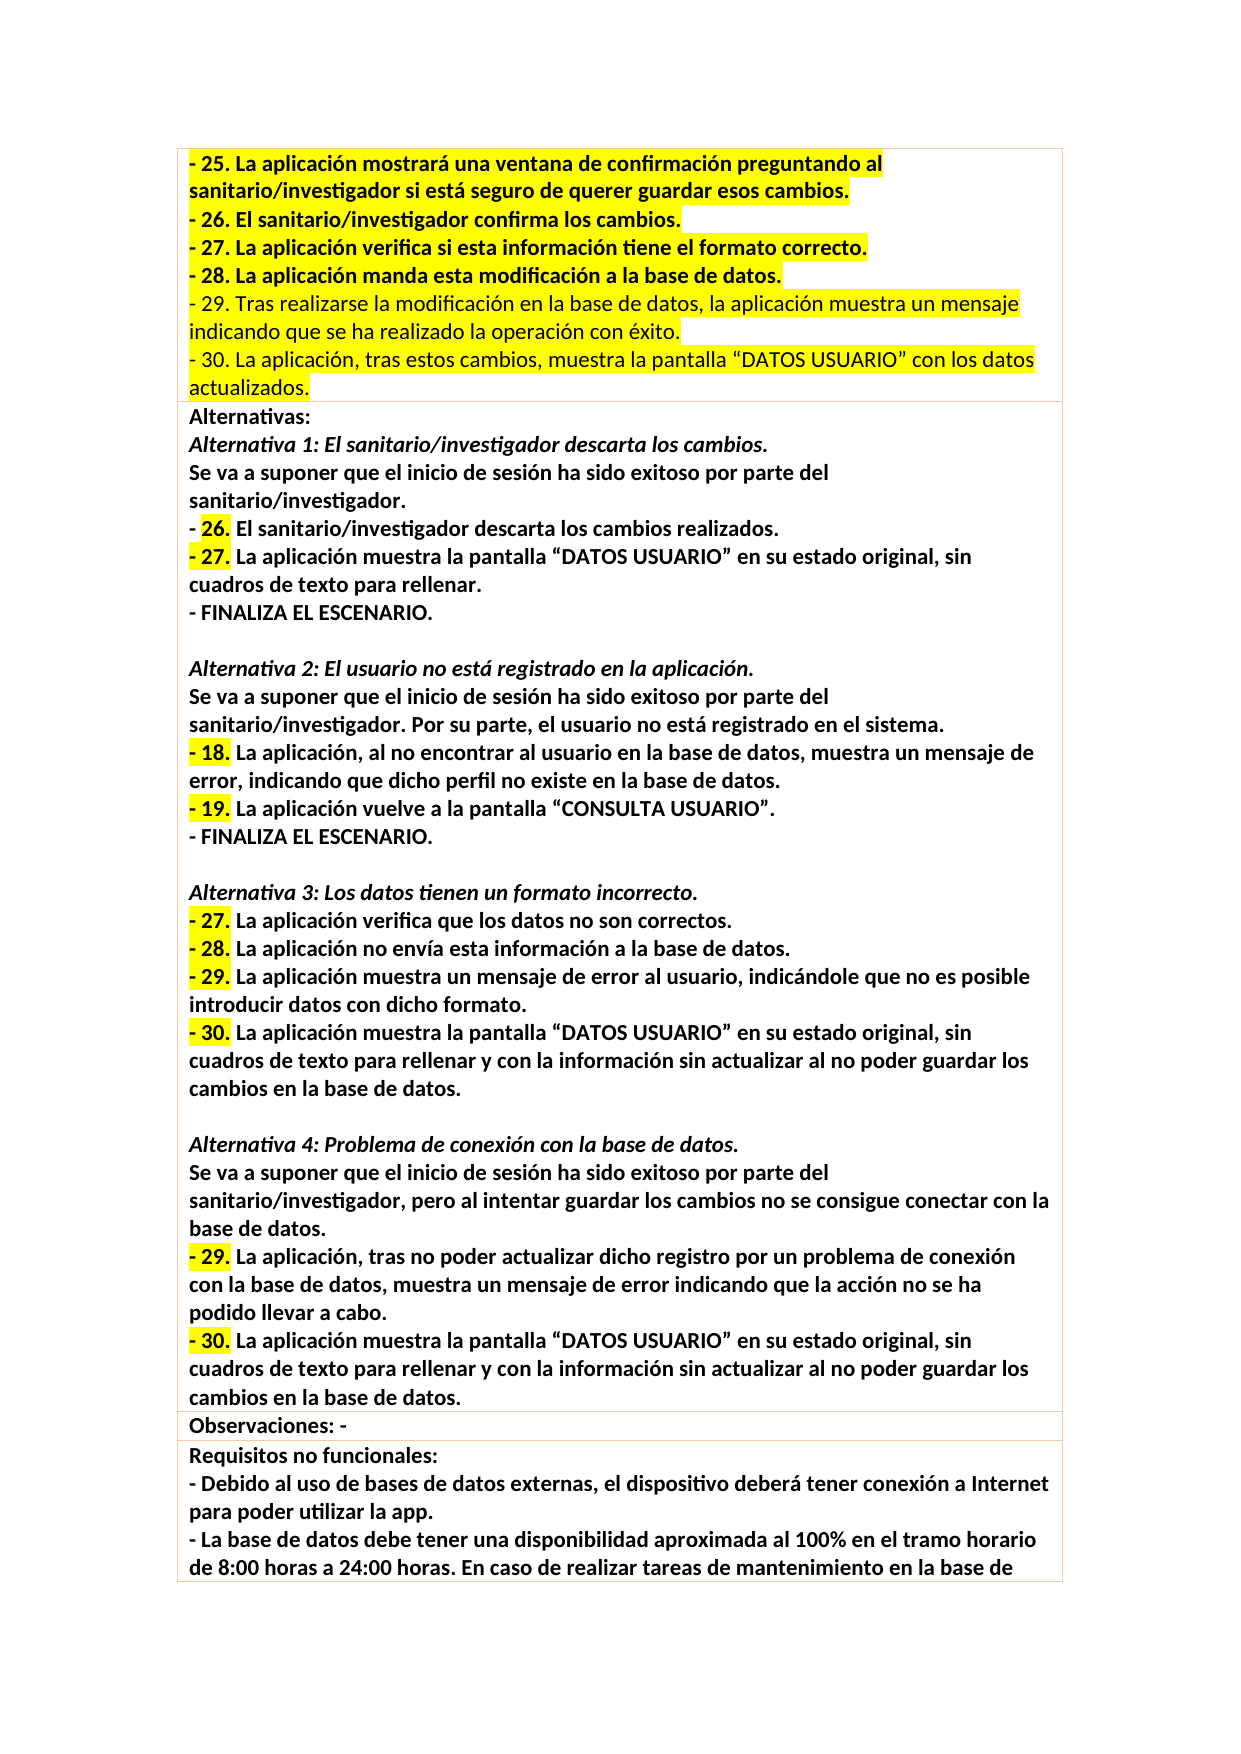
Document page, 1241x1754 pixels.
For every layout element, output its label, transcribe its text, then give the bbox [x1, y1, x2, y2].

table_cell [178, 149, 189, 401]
table_cell Alternativas: Alternativa 1: El sanitario/investigador descarta los cambios. Se va a suponer que el inicio de sesión ha sido exitoso por parte del sanitario/investigador. - 26. El sanitario/investigador descarta los cambios realizados. - 27. La aplicación muestra la pantalla “DATOS USUARIO” en su estado original, sin cuadros de texto para rellenar. - FINALIZA EL ESCENARIO. Alternativa 2: El usuario no está registrado en la aplicación. Se va a suponer que el inicio de sesión ha sido exitoso por parte del sanitario/investigador. Por su parte, el usuario no está registrado en el sistema. - 18. La aplicación, al no encontrar al usuario en la base de datos, muestra un mensaje de error, indicando que dicho perfil no existe en la base de datos. - 19. La aplicación vuelve a la pantalla “CONSULTA USUARIO”. - FINALIZA EL ESCENARIO. Alternativa 3: Los datos tienen un formato incorrecto. - 27. La aplicación verifica que los datos no son correctos. - 28. La aplicación no envía esta información a la base de datos. - 29. La aplicación muestra un mensaje de error al usuario, indicándole que no es posible introducir datos con dicho formato. - 30. La aplicación muestra la pantalla “DATOS USUARIO” en su estado original, sin cuadros de texto para rellenar y con la información sin actualizar al no poder guardar los cambios en la base de datos. Alternativa 4: Problema de conexión con la base de datos. Se va a suponer que el inicio de sesión ha sido exitoso por parte del sanitario/investigador, pero al intentar guardar los cambios no se consigue conectar con la base de datos. - 29. La aplicación, tras no poder actualizar dicho registro por un problema de conexión con la base de datos, muestra un mensaje de error indicando que la acción no se ha podido llevar a cabo. - 30. La aplicación muestra la pantalla “DATOS USUARIO” en su estado original, sin cuadros de texto para rellenar y con la información sin actualizar al no poder guardar los cambios en la base de datos. [178, 402, 1062, 1411]
table_cell Observaciones: - [178, 1412, 1062, 1440]
